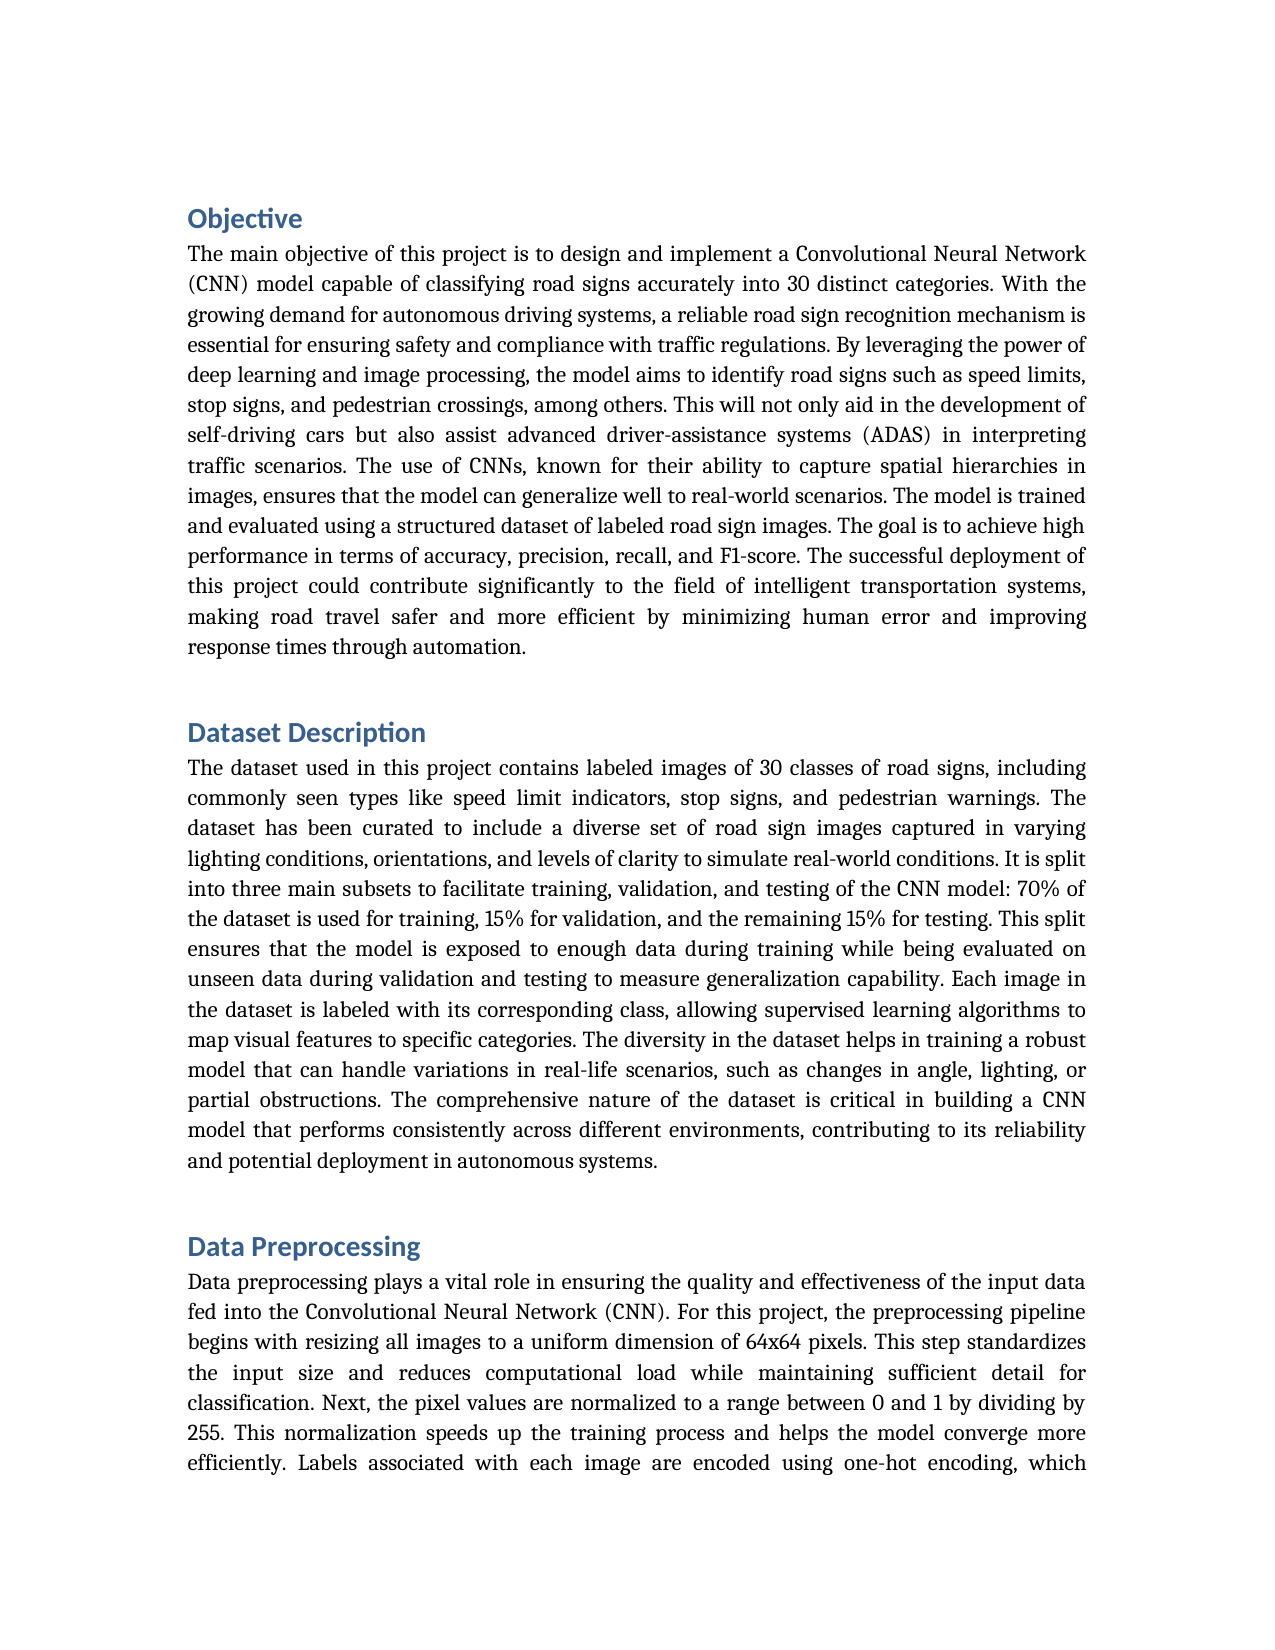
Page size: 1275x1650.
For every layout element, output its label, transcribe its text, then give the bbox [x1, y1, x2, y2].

text The dataset used in this project contains labeled images of 30 classes of road signs, including commonly seen types like speed limit indicators, stop signs, and pedestrian warnings. The dataset has been curated to include a diverse set of road sign images captured in varying lighting conditions, orientations, and levels of clarity to simulate real-world conditions. It is split into three main subsets to facilitate training, validation, and testing of the CNN model: 70% of the dataset is used for training, 15% for validation, and the remaining 15% for testing. This split ensures that the model is exposed to enough data during training while being evaluated on unseen data during validation and testing to measure generalization capability. Each image in the dataset is labeled with its corresponding class, allowing supervised learning algorithms to map visual features to specific categories. The diversity in the dataset helps in training a robust model that can handle variations in real-life scenarios, such as changes in angle, lighting, or partial obstructions. The comprehensive nature of the dataset is critical in building a CNN model that performs consistently across different environments, contributing to its reliability and potential deployment in autonomous systems. [187, 755, 1087, 1174]
text The main objective of this project is to design and implement a Convolutional Neural Network (CNN) model capable of classifying road signs accurately into 30 distinct categories. With the growing demand for autonomous driving systems, a reliable road sign recognition mechanism is essential for ensuring safety and compliance with traffic regulations. By leveraging the power of deep learning and image processing, the model aims to identify road signs such as speed limits, stop signs, and pedestrian crossings, among others. This will not only aid in the development of self-driving cars but also assist advanced driver-assistance systems (ADAS) in interpreting traffic scenarios. The use of CNNs, known for their ability to capture spatial hierarchies in images, ensures that the model can generalize well to real-world scenarios. The model is trained and evaluated using a structured dataset of labeled road sign images. The goal is to achieve high performance in terms of accuracy, precision, recall, and F1-score. The successful deployment of this project could contribute significantly to the field of intelligent transportation systems, making road travel safer and more efficient by minimizing human error and improving response times through automation. [187, 241, 1087, 660]
subtitle Objective [187, 200, 1087, 236]
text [187, 1269, 1087, 1476]
subtitle Data Preprocessing [187, 1228, 1087, 1263]
subtitle Dataset Description [187, 714, 1087, 749]
